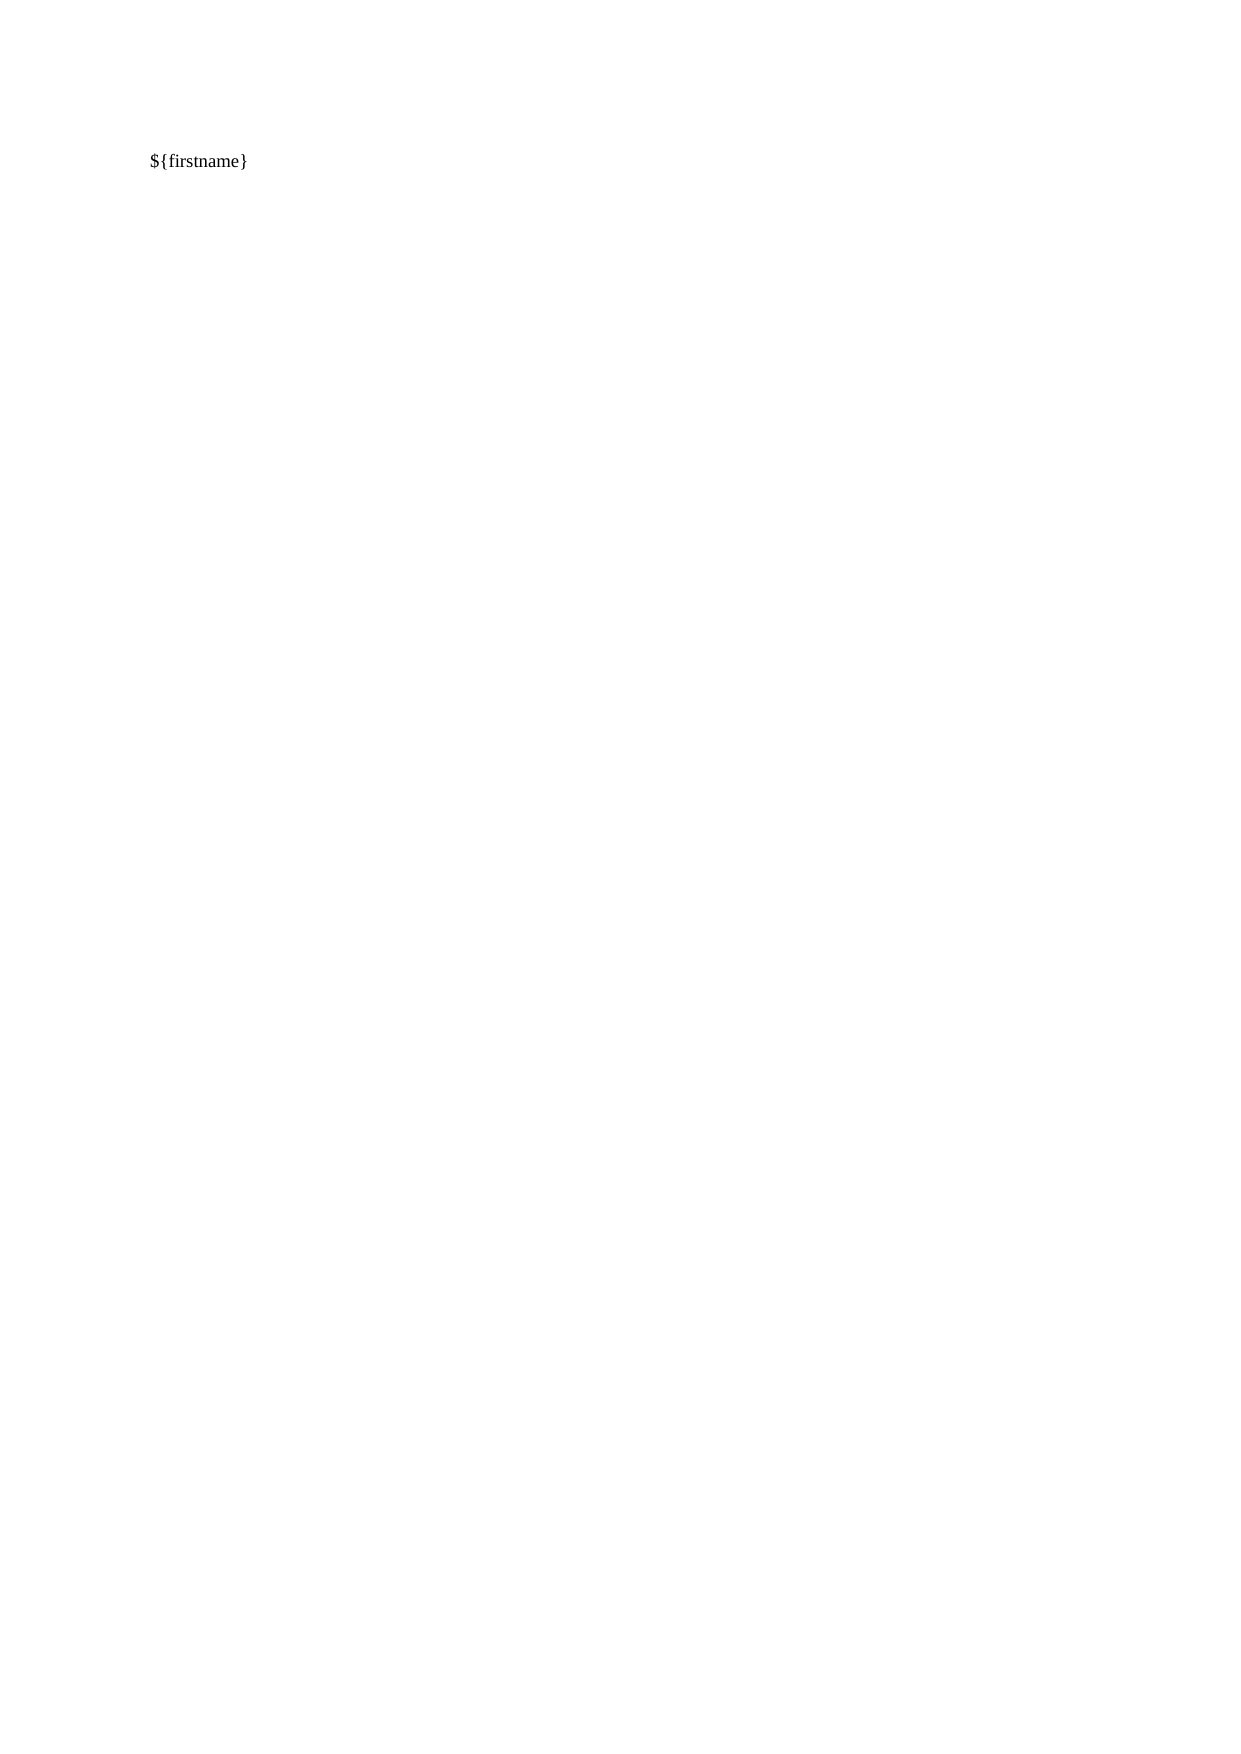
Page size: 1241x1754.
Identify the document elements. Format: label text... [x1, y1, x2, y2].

text ${firstname} [150, 150, 1090, 172]
